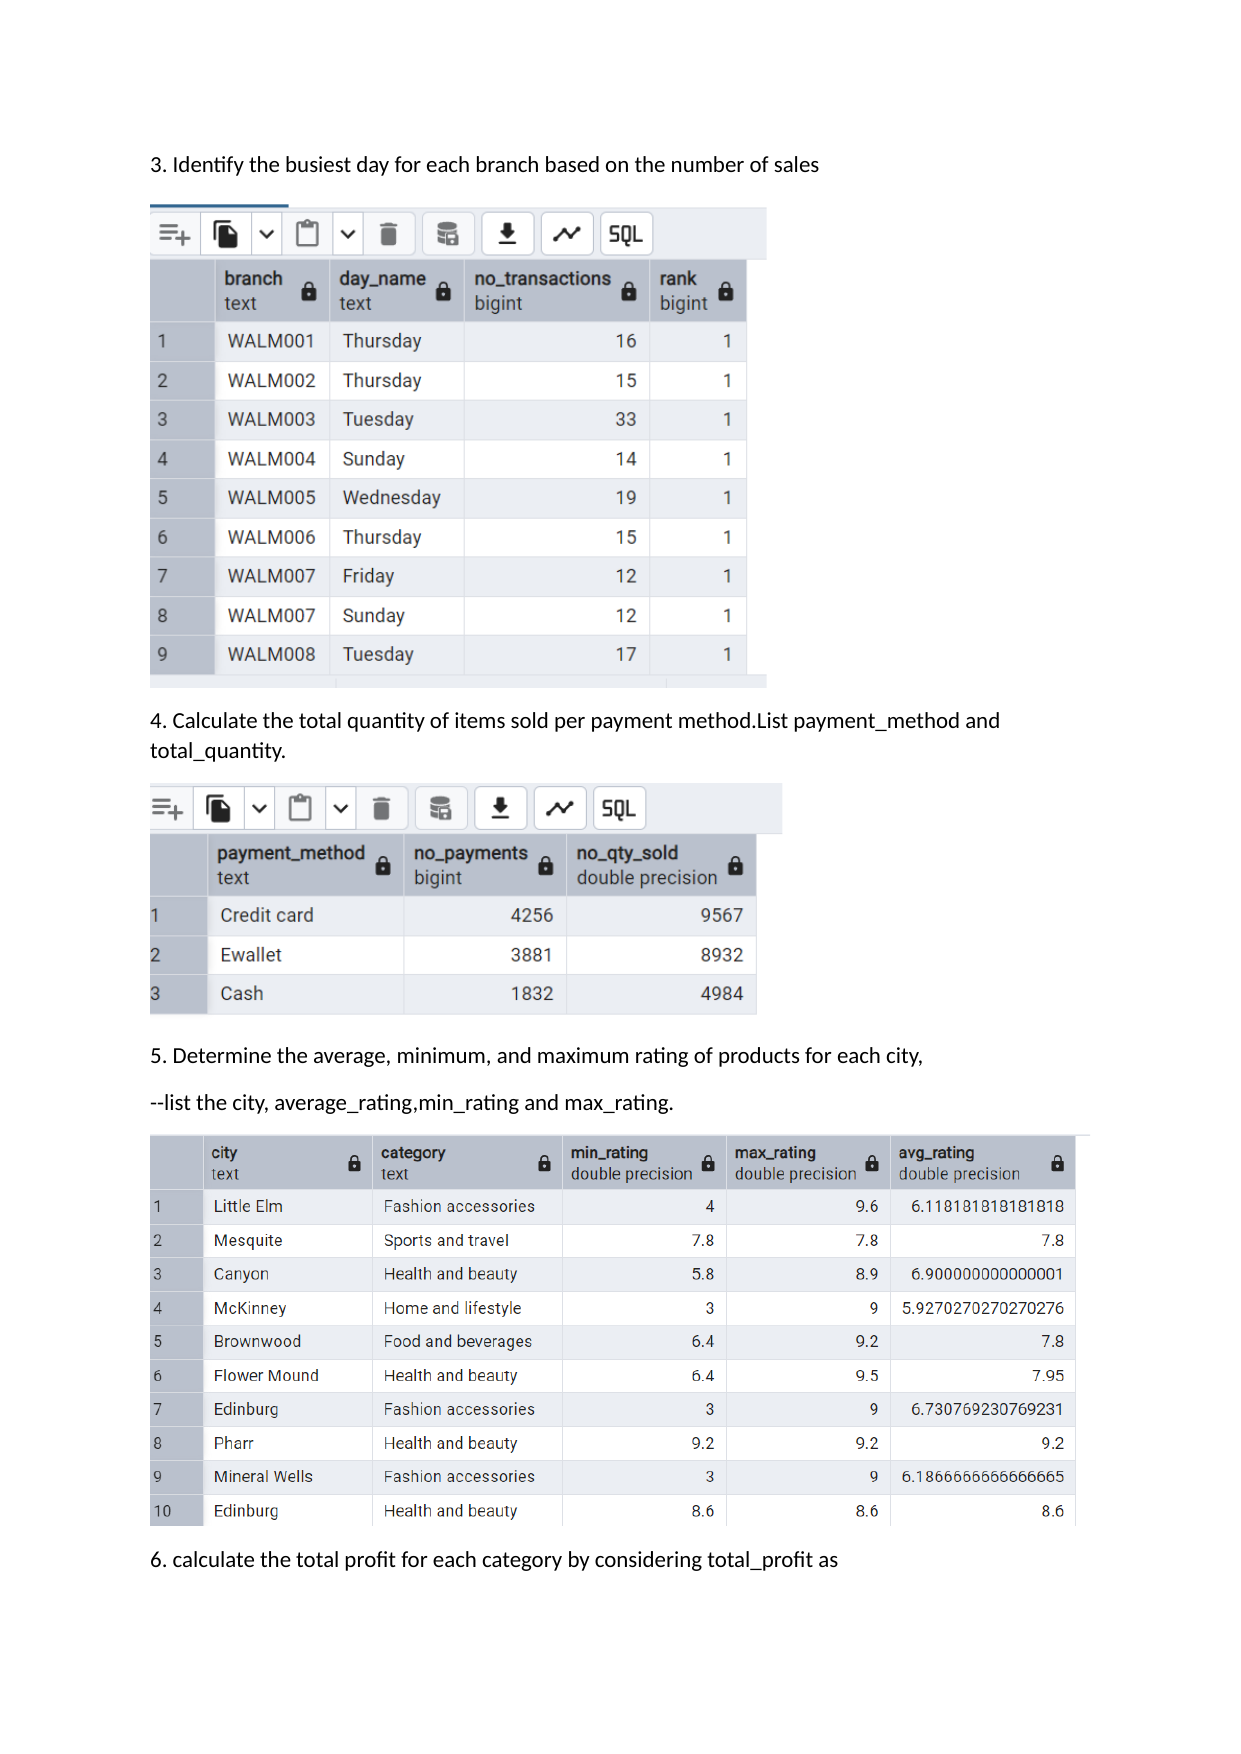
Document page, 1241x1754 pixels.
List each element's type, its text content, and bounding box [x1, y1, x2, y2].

text 6. calculate the total profit for each category by considering total_profit as [150, 1545, 1090, 1573]
text 5. Determine the average, minimum, and maximum rating of products for each city, [150, 1041, 1090, 1069]
picture [150, 1134, 1091, 1526]
picture [150, 783, 783, 1022]
text 4. Calculate the total quantity of items sold per payment method.List payment_method and total_quantity. [150, 706, 1090, 764]
text --list the city, average_rating,min_rating and max_rating. [150, 1088, 1090, 1116]
text 3. Identify the busiest day for each branch based on the number of sales [150, 150, 1090, 178]
picture [150, 196, 767, 688]
